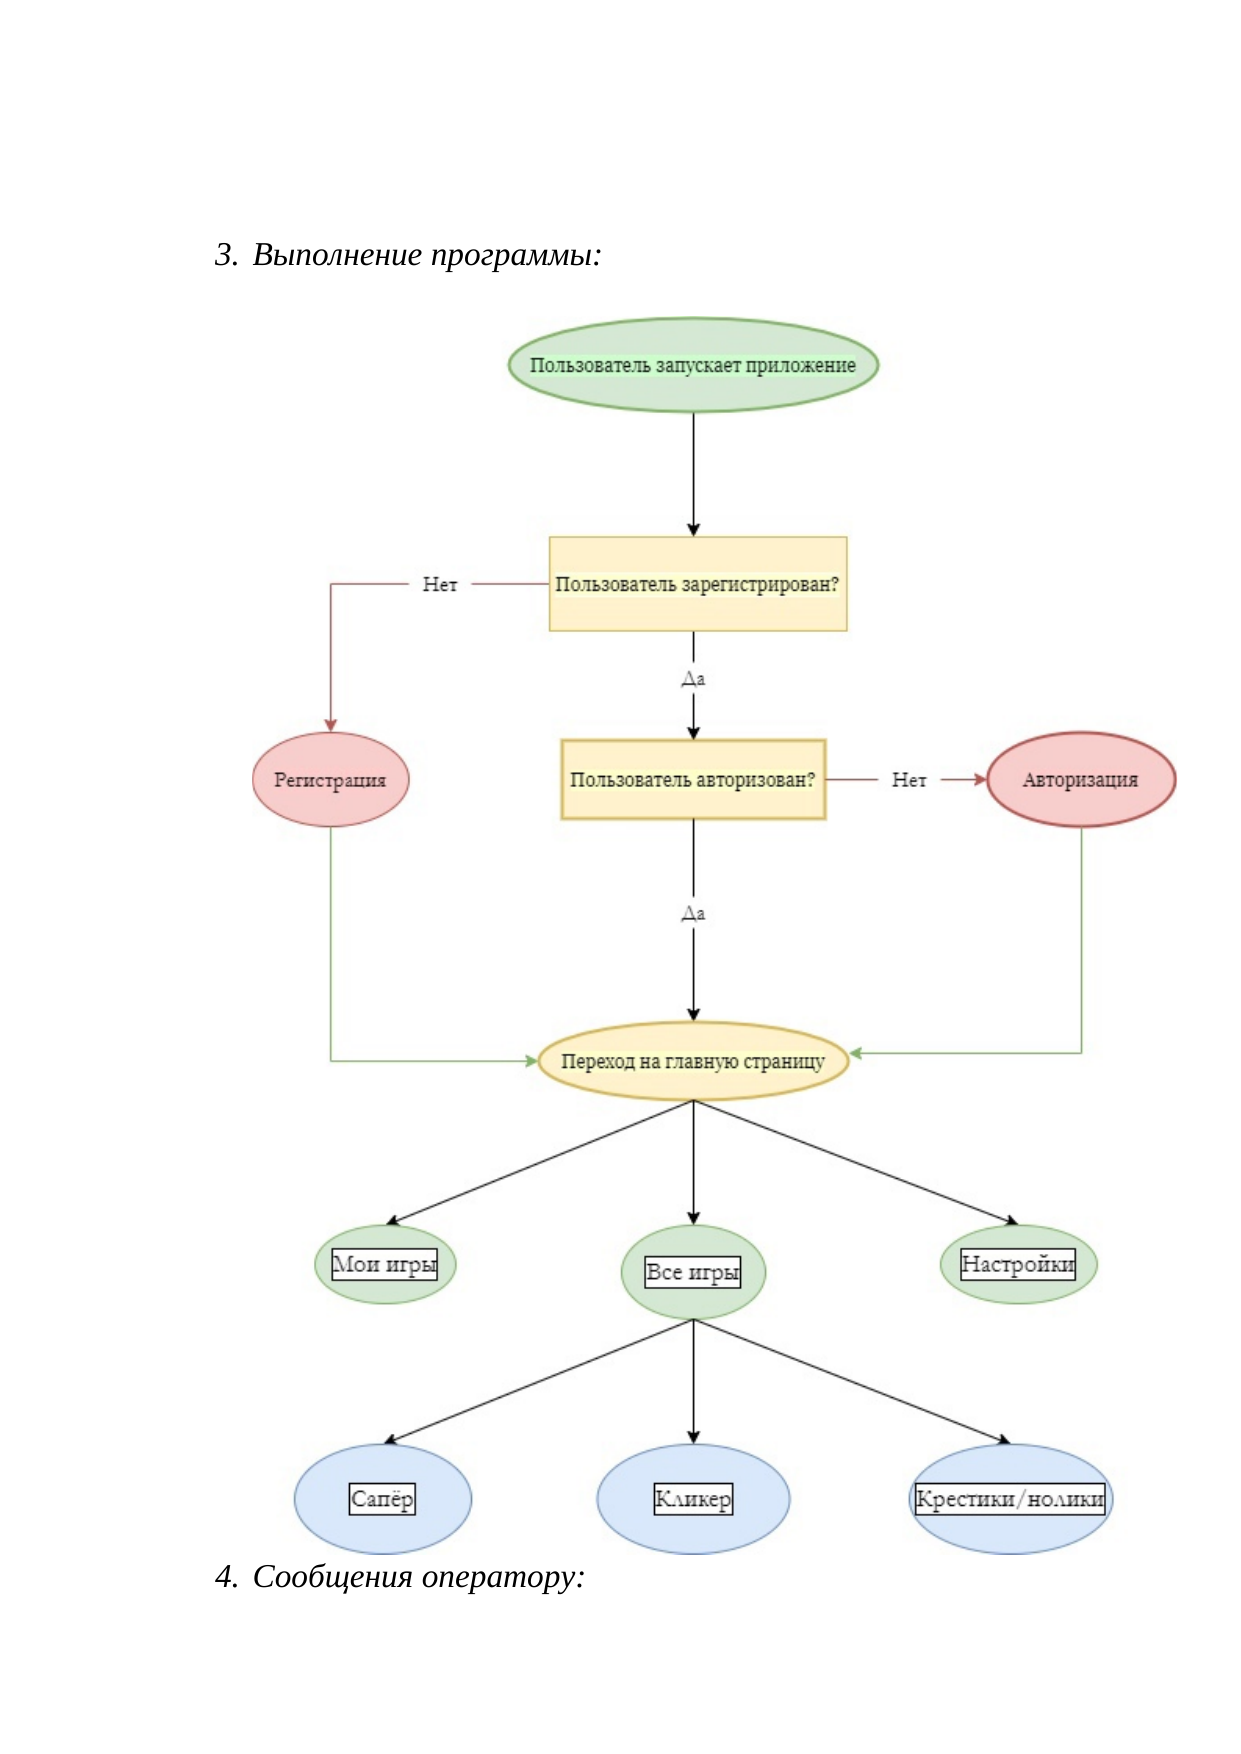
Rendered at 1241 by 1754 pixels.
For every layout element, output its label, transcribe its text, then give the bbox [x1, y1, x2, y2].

list Выполнение программы: [215, 234, 1152, 272]
list Сообщения оператору: [215, 1557, 1152, 1595]
picture [252, 316, 1178, 1555]
